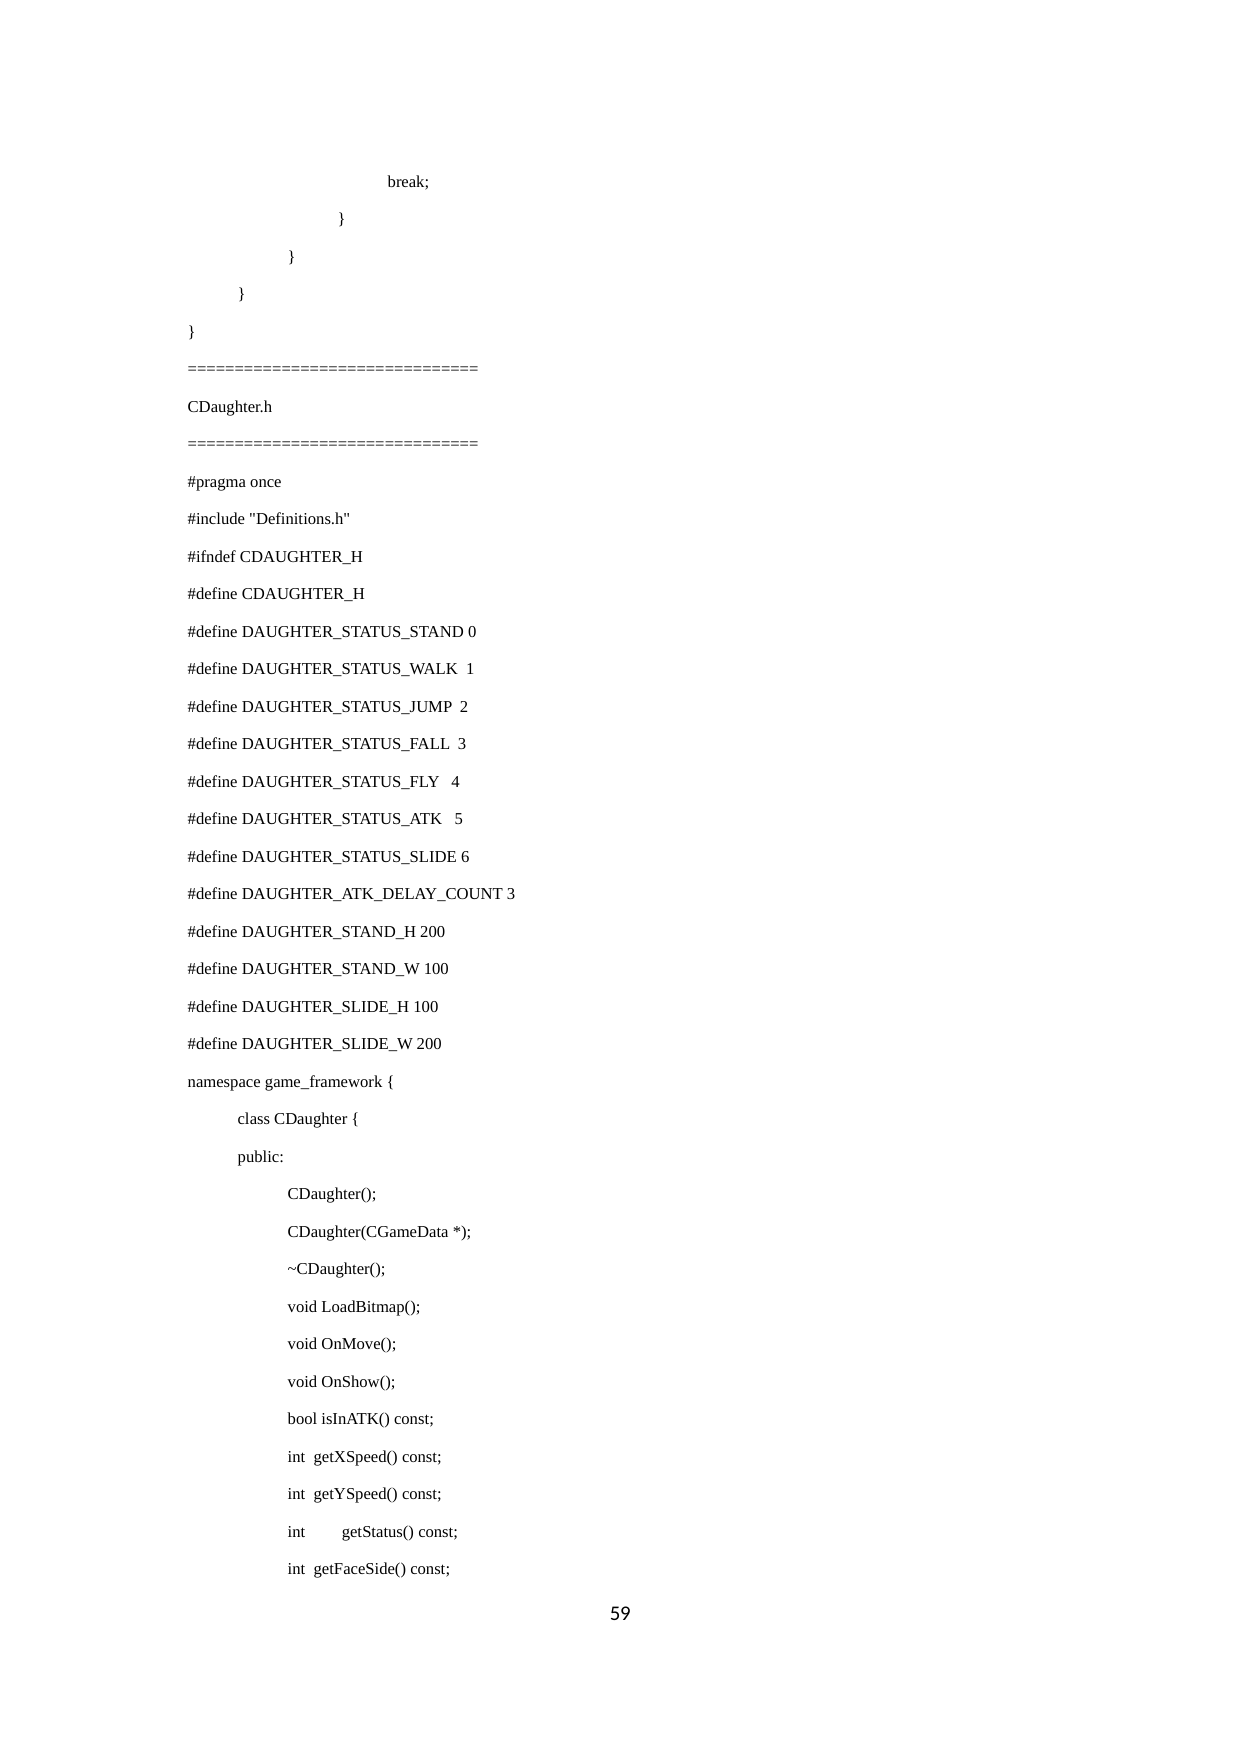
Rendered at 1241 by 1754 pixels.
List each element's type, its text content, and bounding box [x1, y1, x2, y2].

text #include "Definitions.h" [187, 500, 1053, 537]
text int getYSpeed() const; [187, 1475, 1053, 1512]
text #define DAUGHTER_STATUS_JUMP 2 [187, 687, 1053, 725]
text #define DAUGHTER_SLIDE_H 100 [187, 987, 1053, 1025]
text class CDaughter { [187, 1100, 1053, 1137]
text int getXSpeed() const; [187, 1437, 1053, 1475]
text CDaughter(); [187, 1175, 1053, 1212]
text #define CDAUGHTER_H [187, 575, 1053, 612]
text void OnMove(); [187, 1325, 1053, 1362]
text void LoadBitmap(); [187, 1287, 1053, 1325]
text #define DAUGHTER_STATUS_STAND 0 [187, 612, 1053, 650]
text #define DAUGHTER_STATUS_WALK 1 [187, 650, 1053, 687]
text #pragma once [187, 462, 1053, 500]
text =============================== [187, 425, 1053, 462]
text #define DAUGHTER_ATK_DELAY_COUNT 3 [187, 875, 1053, 912]
text CDaughter(CGameData *); [187, 1212, 1053, 1250]
text int getStatus() const; [187, 1512, 1053, 1550]
text #define DAUGHTER_STAND_H 200 [187, 912, 1053, 950]
text CDaughter.h [187, 387, 1053, 425]
text #define DAUGHTER_STAND_W 100 [187, 950, 1053, 987]
text } [187, 275, 1053, 312]
text } [187, 200, 1053, 237]
text break; [187, 162, 1053, 200]
text namespace game_framework { [187, 1062, 1053, 1100]
text } [187, 312, 1053, 350]
text } [187, 237, 1053, 275]
text ~CDaughter(); [187, 1250, 1053, 1287]
text #define DAUGHTER_SLIDE_W 200 [187, 1025, 1053, 1062]
text bool isInATK() const; [187, 1400, 1053, 1437]
text =============================== [187, 350, 1053, 387]
text #ifndef CDAUGHTER_H [187, 537, 1053, 575]
text #define DAUGHTER_STATUS_ATK 5 [187, 800, 1053, 837]
text #define DAUGHTER_STATUS_FALL 3 [187, 725, 1053, 762]
text #define DAUGHTER_STATUS_FLY 4 [187, 762, 1053, 800]
text public: [187, 1137, 1053, 1175]
text void OnShow(); [187, 1362, 1053, 1400]
text int getFaceSide() const; [187, 1550, 1053, 1587]
text #define DAUGHTER_STATUS_SLIDE 6 [187, 837, 1053, 875]
